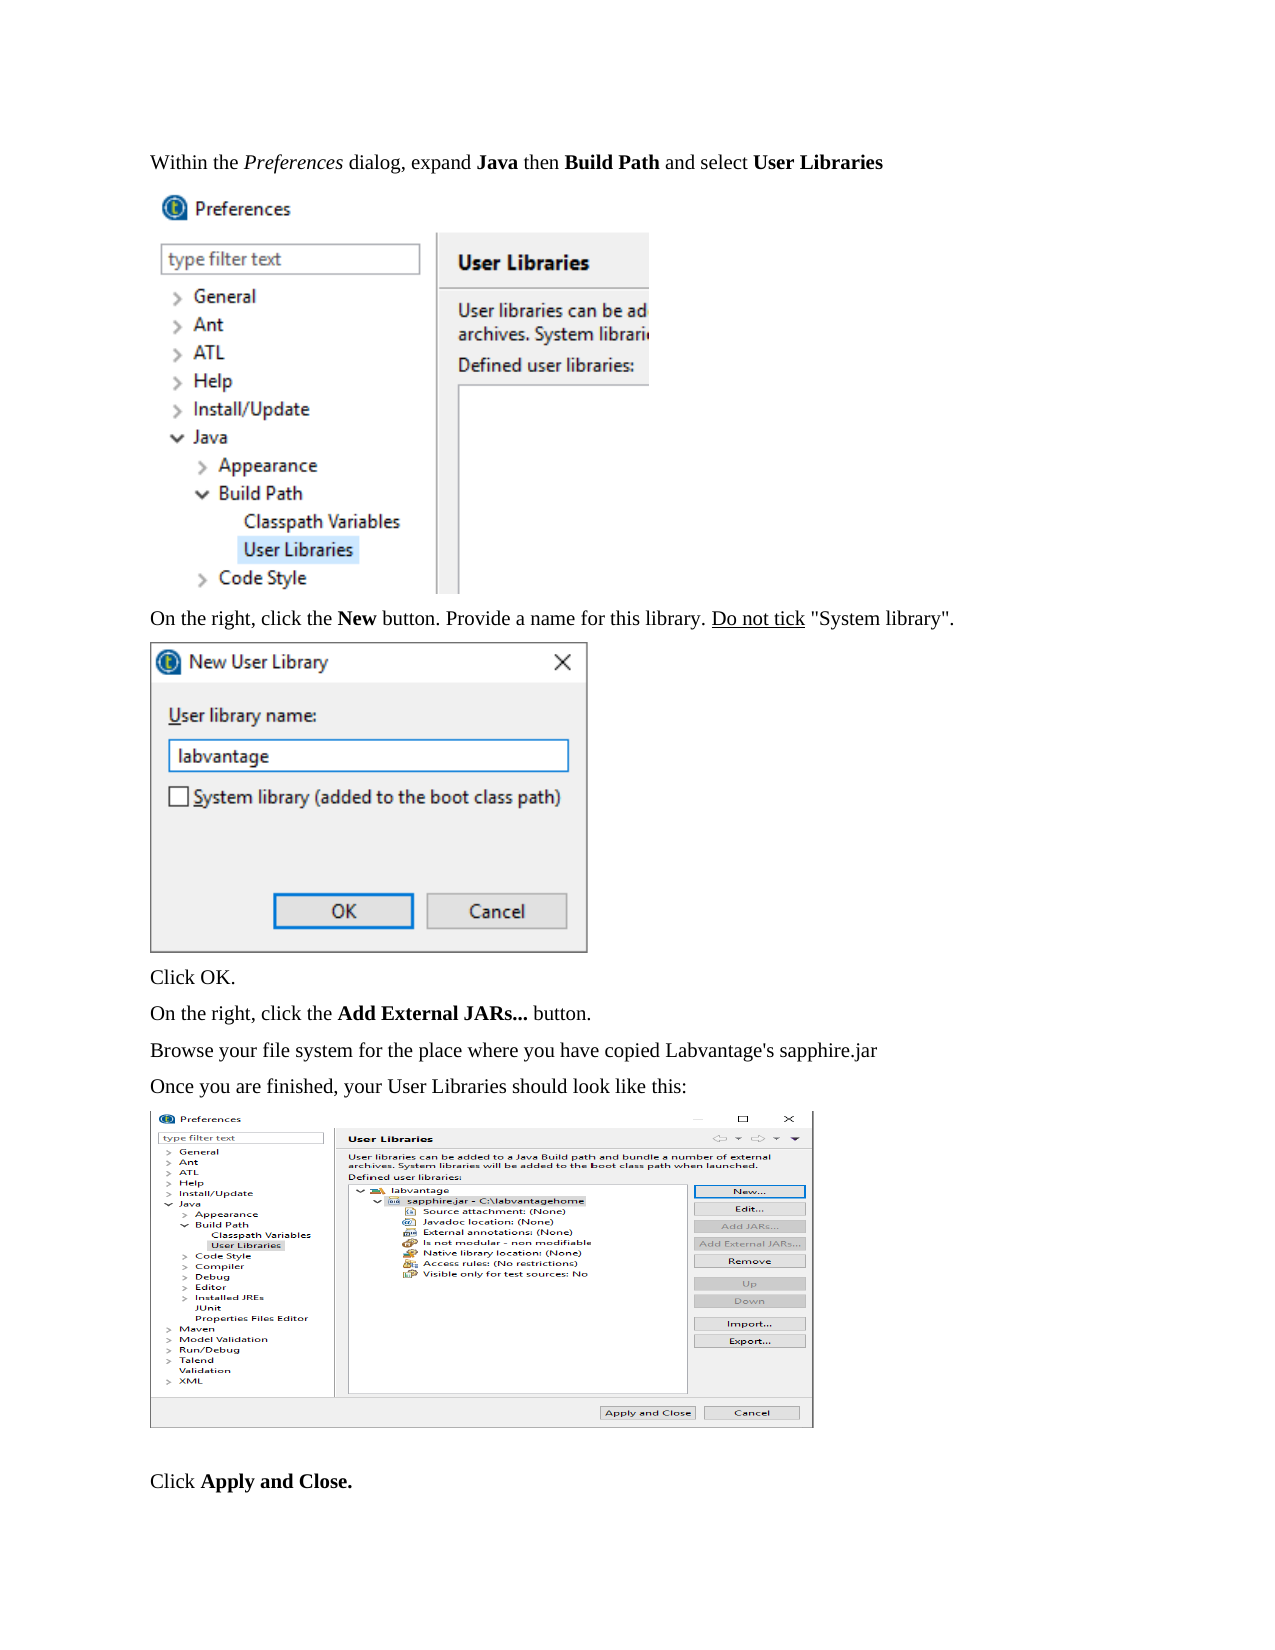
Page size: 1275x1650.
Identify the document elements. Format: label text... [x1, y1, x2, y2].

picture [150, 642, 588, 953]
text Browse your file system for the place where you have copied Labvantage's sapphire.jar [150, 1038, 1125, 1062]
text Within the Preferences dialog, expand Java then Build Path and select User Libraries [150, 150, 1125, 174]
text On the right, click the Add External JARs... button. [150, 1001, 1125, 1025]
text Click Apply and Close. [150, 1440, 1125, 1493]
text Once you are finished, your User Libraries should look like this: [150, 1074, 1125, 1098]
text Click OK. [150, 965, 1125, 989]
picture [150, 1111, 814, 1428]
picture [150, 186, 649, 594]
text On the right, click the New button. Provide a name for this library. Do not tick "System library". [150, 606, 1125, 630]
